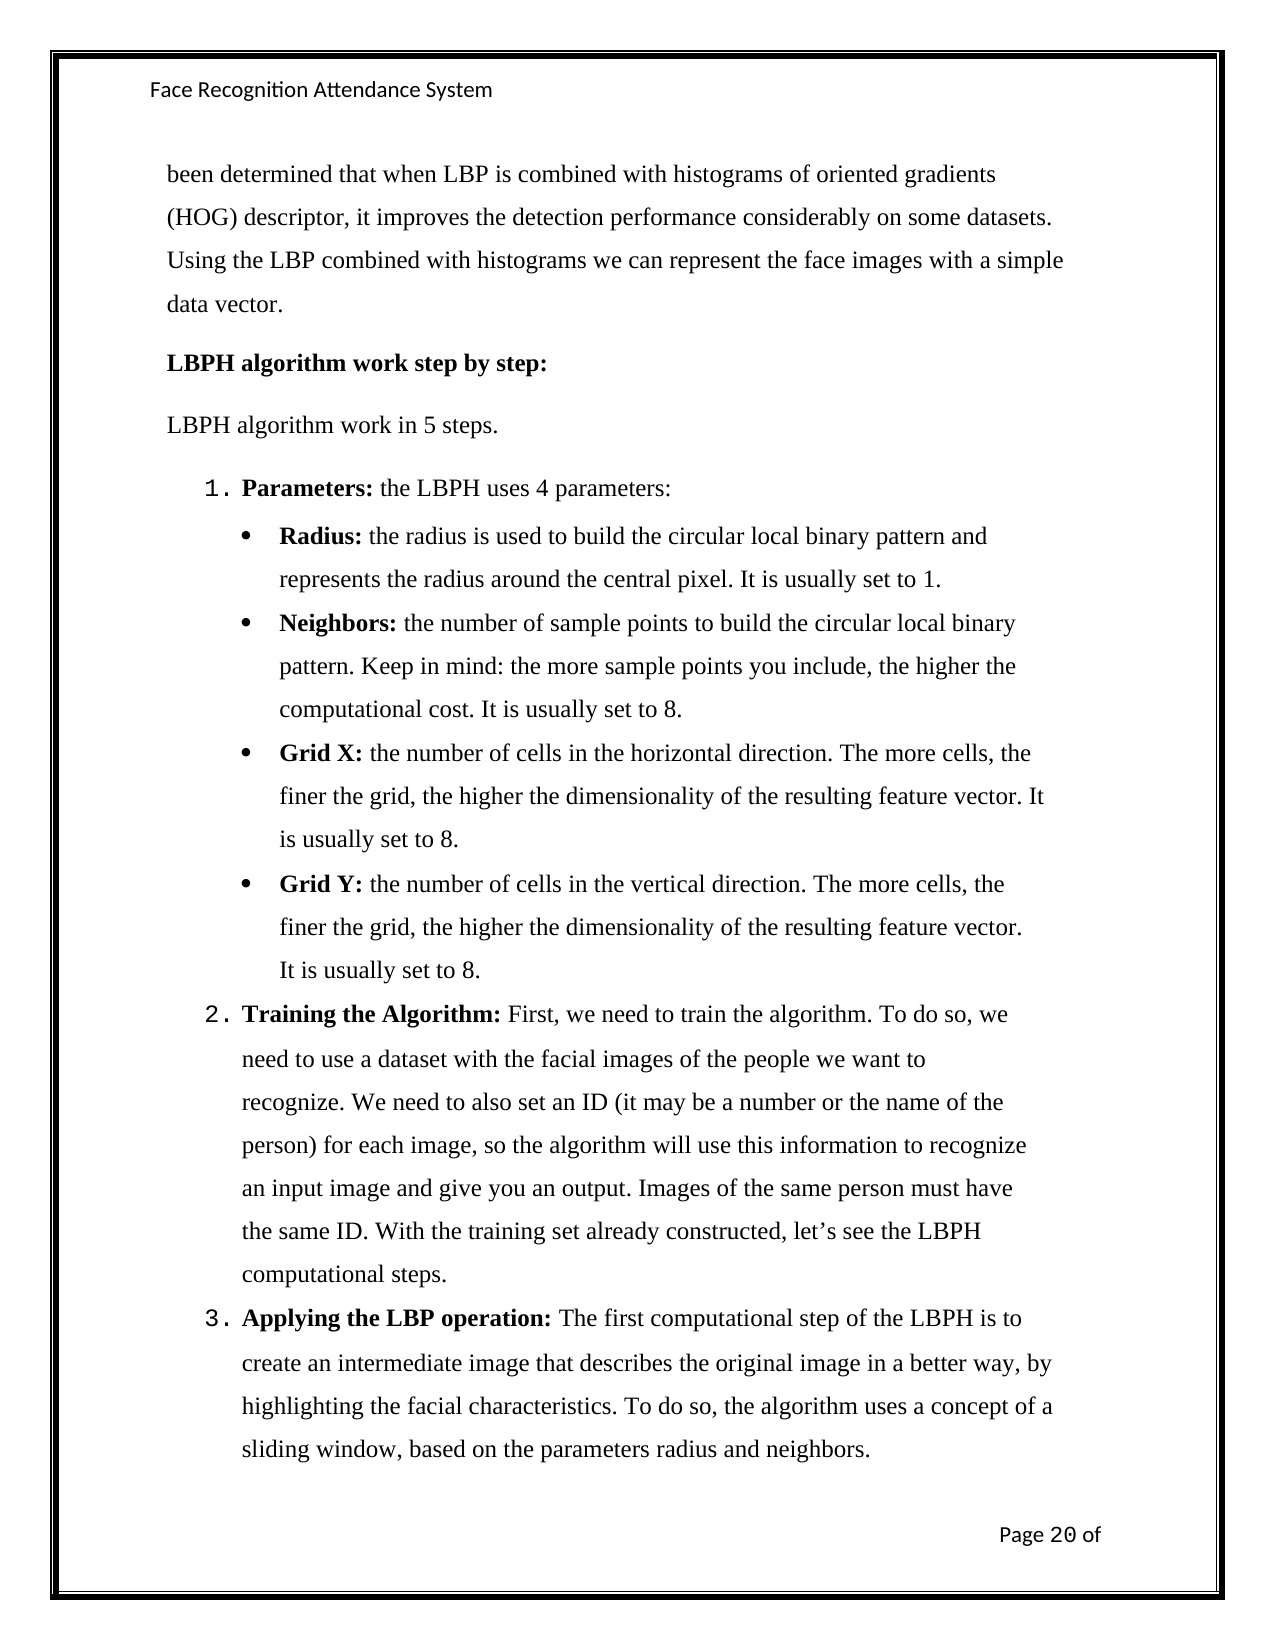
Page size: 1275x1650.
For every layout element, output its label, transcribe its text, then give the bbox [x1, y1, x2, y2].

list Parameters: the LBPH uses 4 parameters: [204, 473, 1125, 503]
text been determined that when LBP is combined with histograms of oriented gradients (HOG) descriptor, it improves the detection performance considerably on some datasets. Using the LBP combined with histograms we can represent the face images with a simple data vector. [167, 159, 1064, 317]
list Radius: the radius is used to build the circular local binary pattern and represents the radius around the central pixel. It is usually set to 1. [242, 521, 1027, 593]
list Applying the LBP operation: The first computational step of the LBPH is to create an intermediate image that describes the original image in a better way, by highlighting the facial characteristics. To do so, the algorithm uses a concept of a sliding window, based on the parameters radius and neighbors. [204, 1303, 1064, 1463]
subtitle LBPH algorithm work step by step: [167, 348, 1125, 377]
list Training the Algorithm: First, we need to train the algorithm. To do so, we need to use a dataset with the facial images of the people we want to recognize. We need to also set an ID (it may be a number or the name of the person) for each image, so the algorithm will use this information to recognize an input image and give you an output. Images of the same person must have the same ID. With the training set already constructed, let’s see the LBPH computational steps. [204, 999, 1034, 1288]
text LBPH algorithm work in 5 steps. [167, 411, 1125, 439]
list Grid Y: the number of cells in the vertical direction. The more cells, the finer the grid, the higher the dimensionality of the resulting feature vector. It is usually set to 8. [242, 869, 1027, 984]
list Grid X: the number of cells in the horizontal direction. The more cells, the finer the grid, the higher the dimensionality of the resulting feature vector. It is usually set to 8. [242, 738, 1057, 853]
list Neighbors: the number of sample points to build the circular local binary pattern. Keep in mind: the more sample points you include, the higher the computational cost. It is usually set to 8. [242, 608, 1042, 723]
